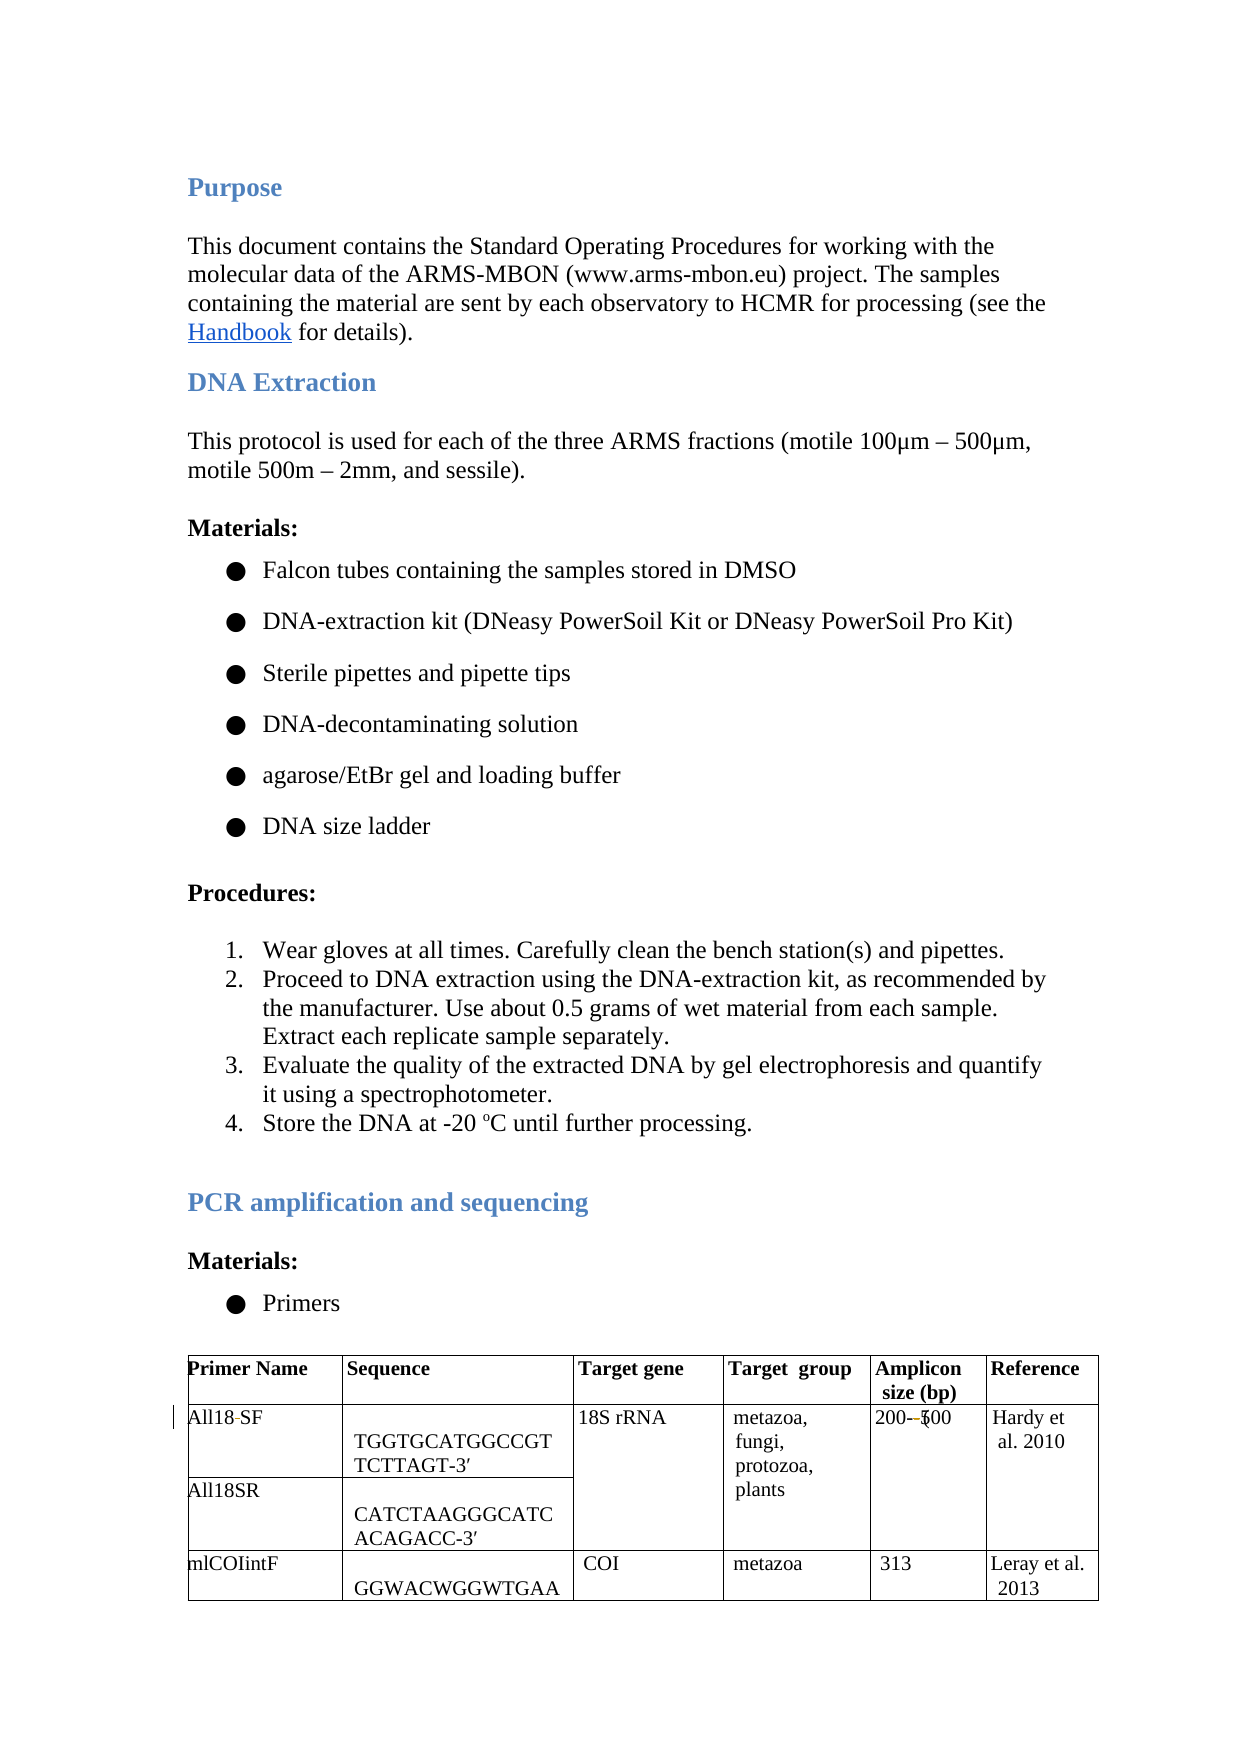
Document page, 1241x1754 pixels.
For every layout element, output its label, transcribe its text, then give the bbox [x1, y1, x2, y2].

table_cell 200-500 [871, 1405, 986, 1550]
text This protocol is used for each of the three ARMS fractions (motile 100μm ‒ 500μm, motile 500m ‒ 2mm, and sessile). [187, 426, 1053, 484]
table_cell Leray et al. 2013 [987, 1551, 1098, 1599]
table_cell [343, 1551, 573, 1599]
list DNA-decontaminating solution [225, 695, 1053, 746]
table_header Reference [987, 1356, 1098, 1404]
table_header Target group [724, 1356, 870, 1404]
table_cell COI [574, 1551, 723, 1599]
list agarose/EtBr gel and loading buffer [225, 746, 1053, 798]
table_header Target gene [574, 1356, 723, 1404]
table_cell metazoa, fungi, protozoa, plants [724, 1405, 870, 1550]
text Materials: [187, 513, 1053, 541]
table_cell ( Hardy et al. 2010 [987, 1405, 1098, 1550]
table_cell All18SR [189, 1478, 342, 1550]
table_cell 5′‐CATCTAAGGGCATCACAGACC‐3′ [343, 1478, 573, 1550]
table_cell 313 [871, 1551, 986, 1599]
list Evaluate the quality of the extracted DNA by gel electrophoresis and quantify it using a spectrophotometer. [225, 1050, 1053, 1108]
list Proceed to DNA extraction using the DNA-extraction kit, as recommended by the manufacturer. Use about 0.5 grams of wet material from each sample. Extract each replicate sample separately. [225, 964, 1053, 1050]
list Sterile pipettes and pipette tips [225, 644, 1053, 695]
table_cell mlCOIintF [189, 1551, 342, 1599]
subtitle DNA Extraction [187, 367, 1053, 398]
list Store the DNA at -20 oC until further processing. [225, 1108, 1053, 1136]
table_header Primer Name [189, 1356, 342, 1404]
text Procedures: [187, 878, 1053, 906]
text Materials: [187, 1246, 1053, 1275]
table_cell metazoa [724, 1551, 870, 1599]
table_cell 18S rRNA [574, 1405, 723, 1550]
list DNA-extraction kit (DNeasy PowerSoil Kit or DNeasy PowerSoil Pro Kit) [225, 593, 1053, 644]
list Falcon tubes containing the samples stored in DMSO [225, 541, 1053, 593]
list Wear gloves at all times. Carefully clean the bench station(s) and pipettes. [225, 935, 1053, 964]
list Primers [225, 1275, 1053, 1326]
subtitle Purpose [187, 171, 1053, 202]
table_cell All18SF [189, 1405, 342, 1477]
subtitle PCR amplification and sequencing [187, 1186, 1053, 1217]
table_header Sequence [343, 1356, 573, 1404]
table_cell 5′‐TGGTGCATGGCCGTTCTTAGT‐3′ [343, 1405, 573, 1477]
text This document contains the Standard Operating Procedures for working with the molecular data of the ARMS-MBON (www.arms-mbon.eu) project. The samples containing the material are sent by each observatory to HCMR for processing (see the Handbook for details). [187, 231, 1053, 346]
table_header Amplicon size (bp) [871, 1356, 986, 1404]
list DNA size ladder [225, 798, 1053, 849]
